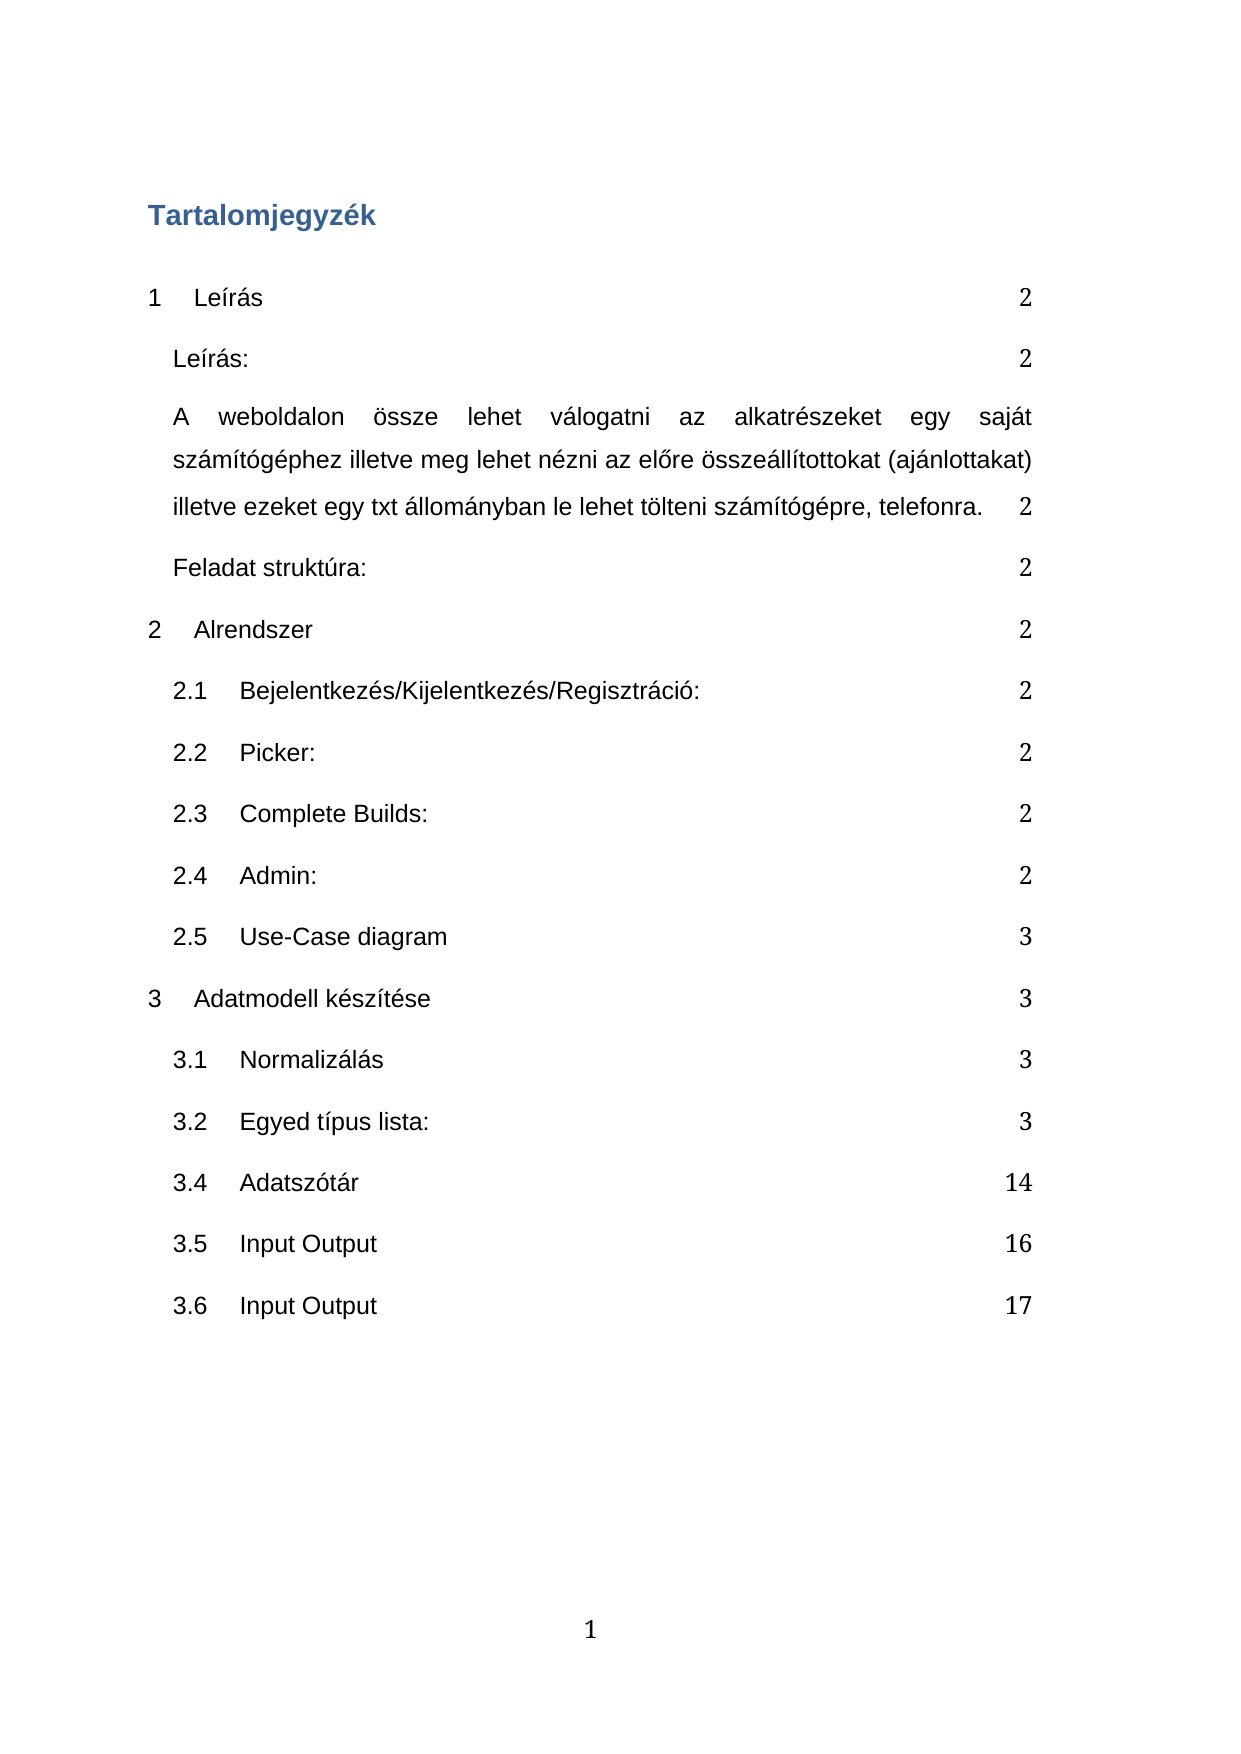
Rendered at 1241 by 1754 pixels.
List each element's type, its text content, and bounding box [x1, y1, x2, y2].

text Tartalomjegyzék [148, 198, 1033, 231]
